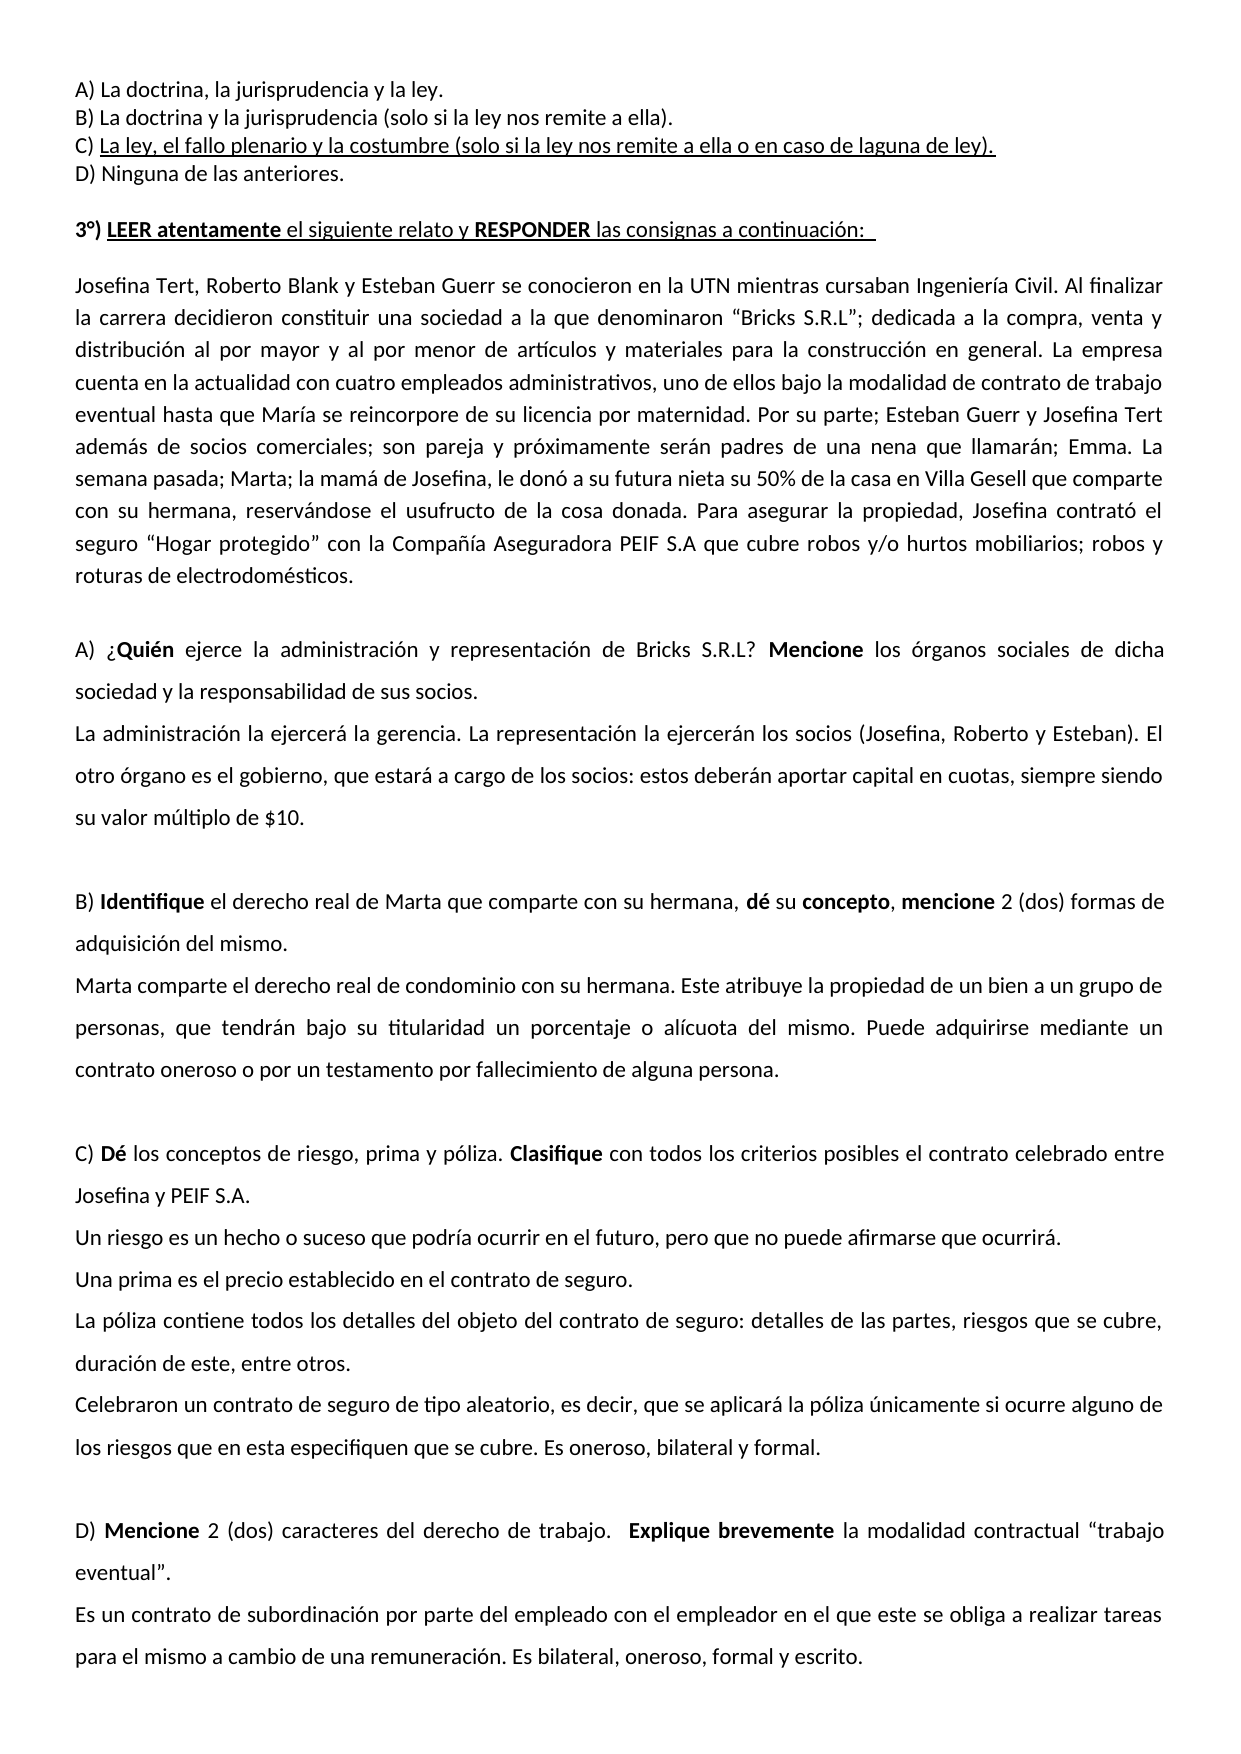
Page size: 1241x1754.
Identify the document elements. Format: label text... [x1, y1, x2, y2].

text La póliza contiene todos los detalles del objeto del contrato de seguro: detalles de las partes, riesgos que se cubre, duración de este, entre otros. [75, 1307, 1165, 1377]
text C) La ley, el fallo plenario y la costumbre (solo si la ley nos remite a ella o en caso de laguna de ley). [75, 131, 1165, 159]
text Josefina Tert, Roberto Blank y Esteban Guerr se conocieron en la UTN mientras cursaban Ingeniería Civil. Al finalizar la carrera decidieron constituir una sociedad a la que denominaron “Bricks S.R.L”; dedicada a la compra, venta y distribución al por mayor y al por menor de artículos y materiales para la construcción en general. La empresa cuenta en la actualidad con cuatro empleados administrativos, uno de ellos bajo la modalidad de contrato de trabajo eventual hasta que María se reincorpore de su licencia por maternidad. Por su parte; Esteban Guerr y Josefina Tert además de socios comerciales; son pareja y próximamente serán padres de una nena que llamarán; Emma. La semana pasada; Marta; la mamá de Josefina, le donó a su futura nieta su 50% de la casa en Villa Gesell que comparte con su hermana, reservándose el usufructo de la cosa donada. Para asegurar la propiedad, Josefina contrató el seguro “Hogar protegido” con la Compañía Aseguradora PEIF S.A que cubre robos y/o hurtos mobiliarios; robos y roturas de electrodomésticos. [75, 271, 1165, 589]
text Es un contrato de subordinación por parte del empleado con el empleador en el que este se obliga a realizar tareas para el mismo a cambio de una remuneración. Es bilateral, oneroso, formal y escrito. [75, 1601, 1165, 1671]
text 3°) LEER atentamente el siguiente relato y RESPONDER las consignas a continuación: [75, 215, 1165, 243]
text B) La doctrina y la jurisprudencia (solo si la ley nos remite a ella). [75, 103, 1165, 131]
text D) Ninguna de las anteriores. [75, 159, 1165, 187]
text Una prima es el precio establecido en el contrato de seguro. [75, 1265, 1165, 1293]
text Un riesgo es un hecho o suceso que podría ocurrir en el futuro, pero que no puede afirmarse que ocurrirá. [75, 1223, 1165, 1251]
text Marta comparte el derecho real de condominio con su hermana. Este atribuye la propiedad de un bien a un grupo de personas, que tendrán bajo su titularidad un porcentaje o alícuota del mismo. Puede adquirirse mediante un contrato oneroso o por un testamento por fallecimiento de alguna persona. [75, 971, 1165, 1083]
text La administración la ejercerá la gerencia. La representación la ejercerán los socios (Josefina, Roberto y Esteban). El otro órgano es el gobierno, que estará a cargo de los socios: estos deberán aportar capital en cuotas, siempre siendo su valor múltiplo de $10. [75, 719, 1165, 831]
text A) ¿Quién ejerce la administración y representación de Bricks S.R.L? Mencione los órganos sociales de dicha sociedad y la responsabilidad de sus socios. [75, 635, 1165, 705]
text D) Mencione 2 (dos) caracteres del derecho de trabajo. Explique brevemente la modalidad contractual “trabajo eventual”. [75, 1517, 1165, 1587]
text Celebraron un contrato de seguro de tipo aleatorio, es decir, que se aplicará la póliza únicamente si ocurre alguno de los riesgos que en esta especifiquen que se cubre. Es oneroso, bilateral y formal. [75, 1391, 1165, 1461]
text A) La doctrina, la jurisprudencia y la ley. [75, 75, 1165, 103]
text C) Dé los conceptos de riesgo, prima y póliza. Clasifique con todos los criterios posibles el contrato celebrado entre Josefina y PEIF S.A. [75, 1139, 1165, 1209]
text B) Identifique el derecho real de Marta que comparte con su hermana, dé su concepto, mencione 2 (dos) formas de adquisición del mismo. [75, 887, 1165, 957]
